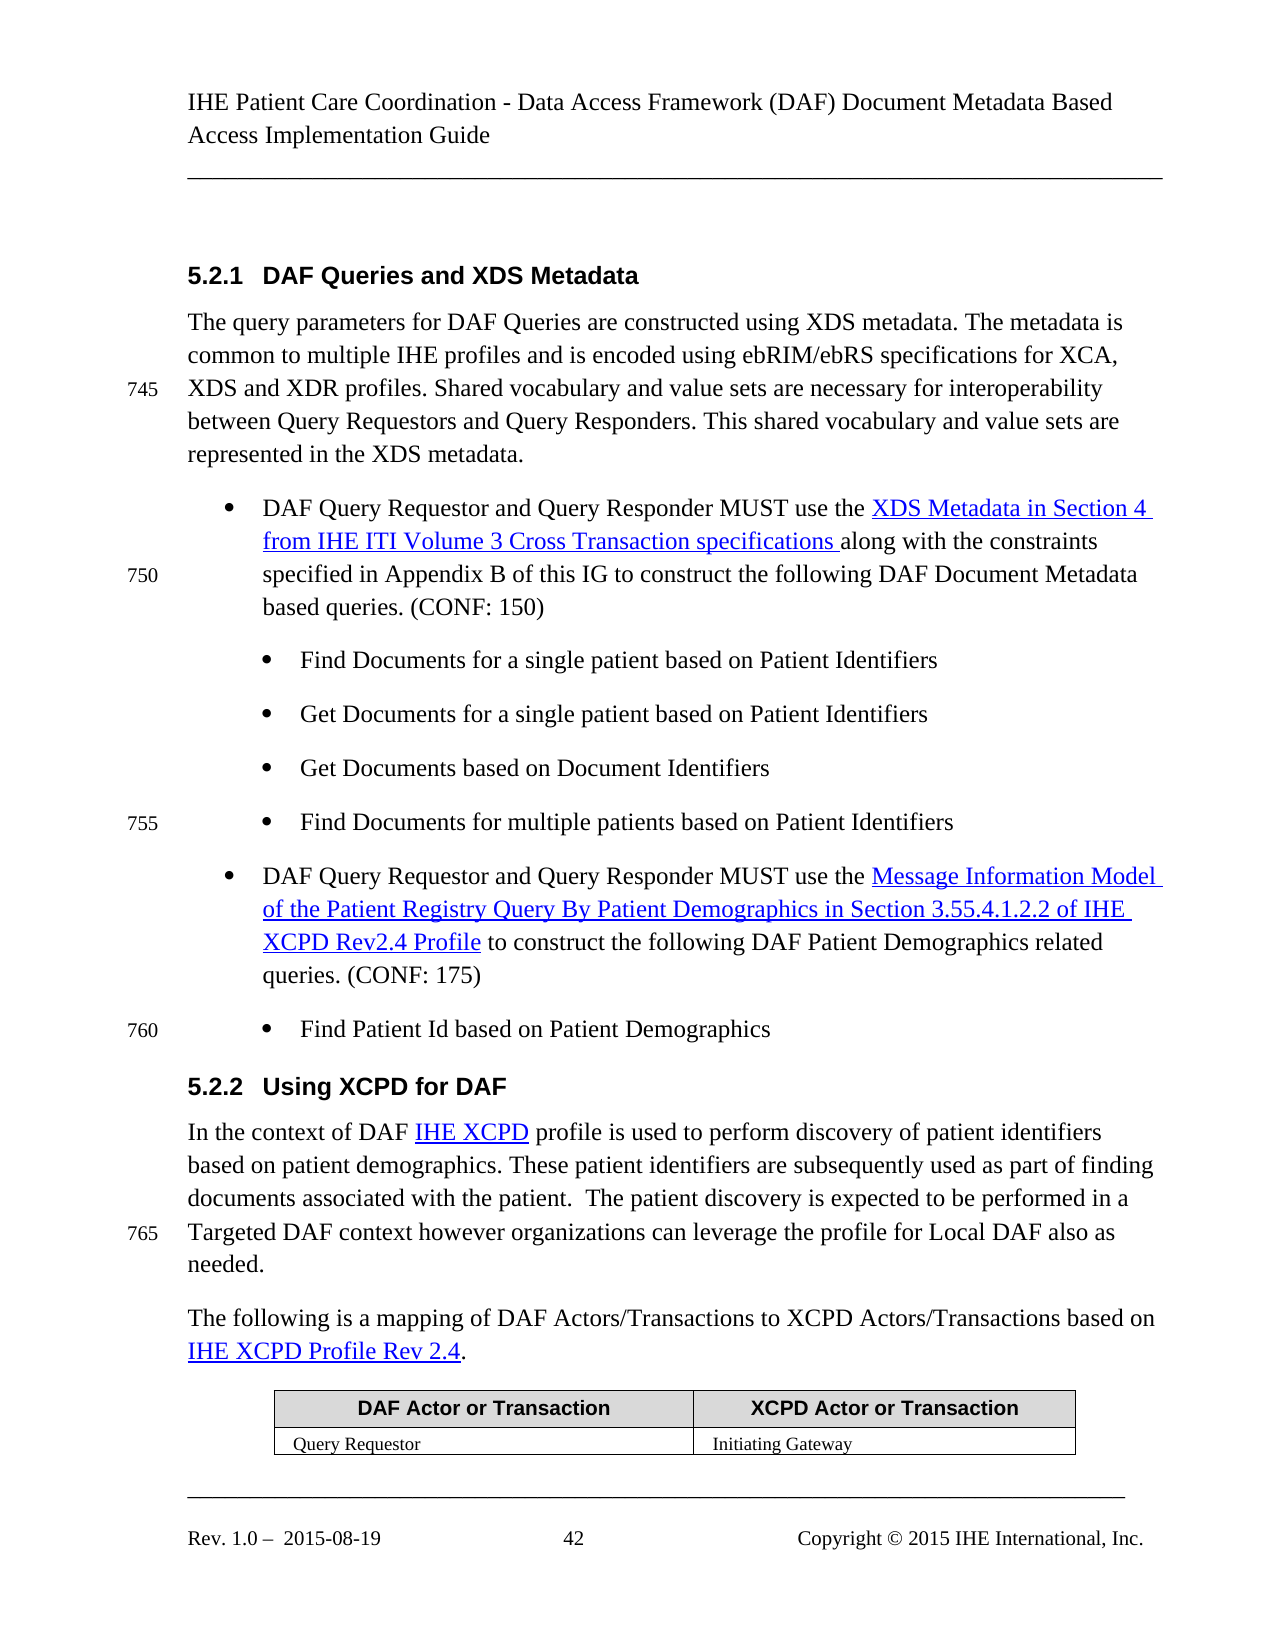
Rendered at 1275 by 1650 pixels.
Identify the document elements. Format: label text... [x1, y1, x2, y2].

table_cell Query Requestor [275, 1428, 693, 1454]
list Get Documents based on Document Identifiers [262, 753, 1162, 782]
text The query parameters for DAF Queries are constructed using XDS metadata. The metadata is common to multiple IHE profiles and is encoded using ebRIM/ebRS specifications for XCA, XDS and XDR profiles. Shared vocabulary and value sets are necessary for interoperability between Query Requestors and Query Responders. This shared vocabulary and value sets are represented in the XDS metadata. [187, 307, 1162, 468]
list Find Documents for a single patient based on Patient Identifiers [262, 646, 1162, 674]
list Find Documents for multiple patients based on Patient Identifiers [262, 807, 1162, 836]
table_header DAF Actor or Transaction [275, 1391, 693, 1427]
list Get Documents for a single patient based on Patient Identifiers [262, 699, 1162, 728]
list DAF Query Requestor and Query Responder MUST use the Message Information Model of the Patient Registry Query By Patient Demographics in Section 3.55.4.1.2.2 of IHE XCPD Rev2.4 Profile to construct the following DAF Patient Demographics related queries. (CONF: 175) [225, 861, 1162, 989]
text In the context of DAF IHE XCPD profile is used to perform discovery of patient identifiers based on patient demographics. These patient identifiers are subsequently used as part of finding documents associated with the patient. The patient discovery is expected to be performed in a Targeted DAF context however organizations can leverage the profile for Local DAF also as needed. [187, 1117, 1162, 1278]
text The following is a mapping of DAF Actors/Transactions to XCPD Actors/Transactions based on IHE XCPD Profile Rev 2.4. [187, 1303, 1162, 1365]
subtitle DAF Queries and XDS Metadata [187, 261, 1162, 290]
table_cell Initiating Gateway [694, 1428, 1075, 1454]
list Find Patient Id based on Patient Demographics [262, 1014, 1162, 1043]
table_header XCPD Actor or Transaction [694, 1391, 1075, 1427]
list DAF Query Requestor and Query Responder MUST use the XDS Metadata in Section 4 from IHE ITI Volume 3 Cross Transaction specifications along with the constraints specified in Appendix B of this IG to construct the following DAF Document Metadata based queries. (CONF: 150) [225, 493, 1162, 621]
subtitle Using XCPD for DAF [187, 1072, 1162, 1101]
